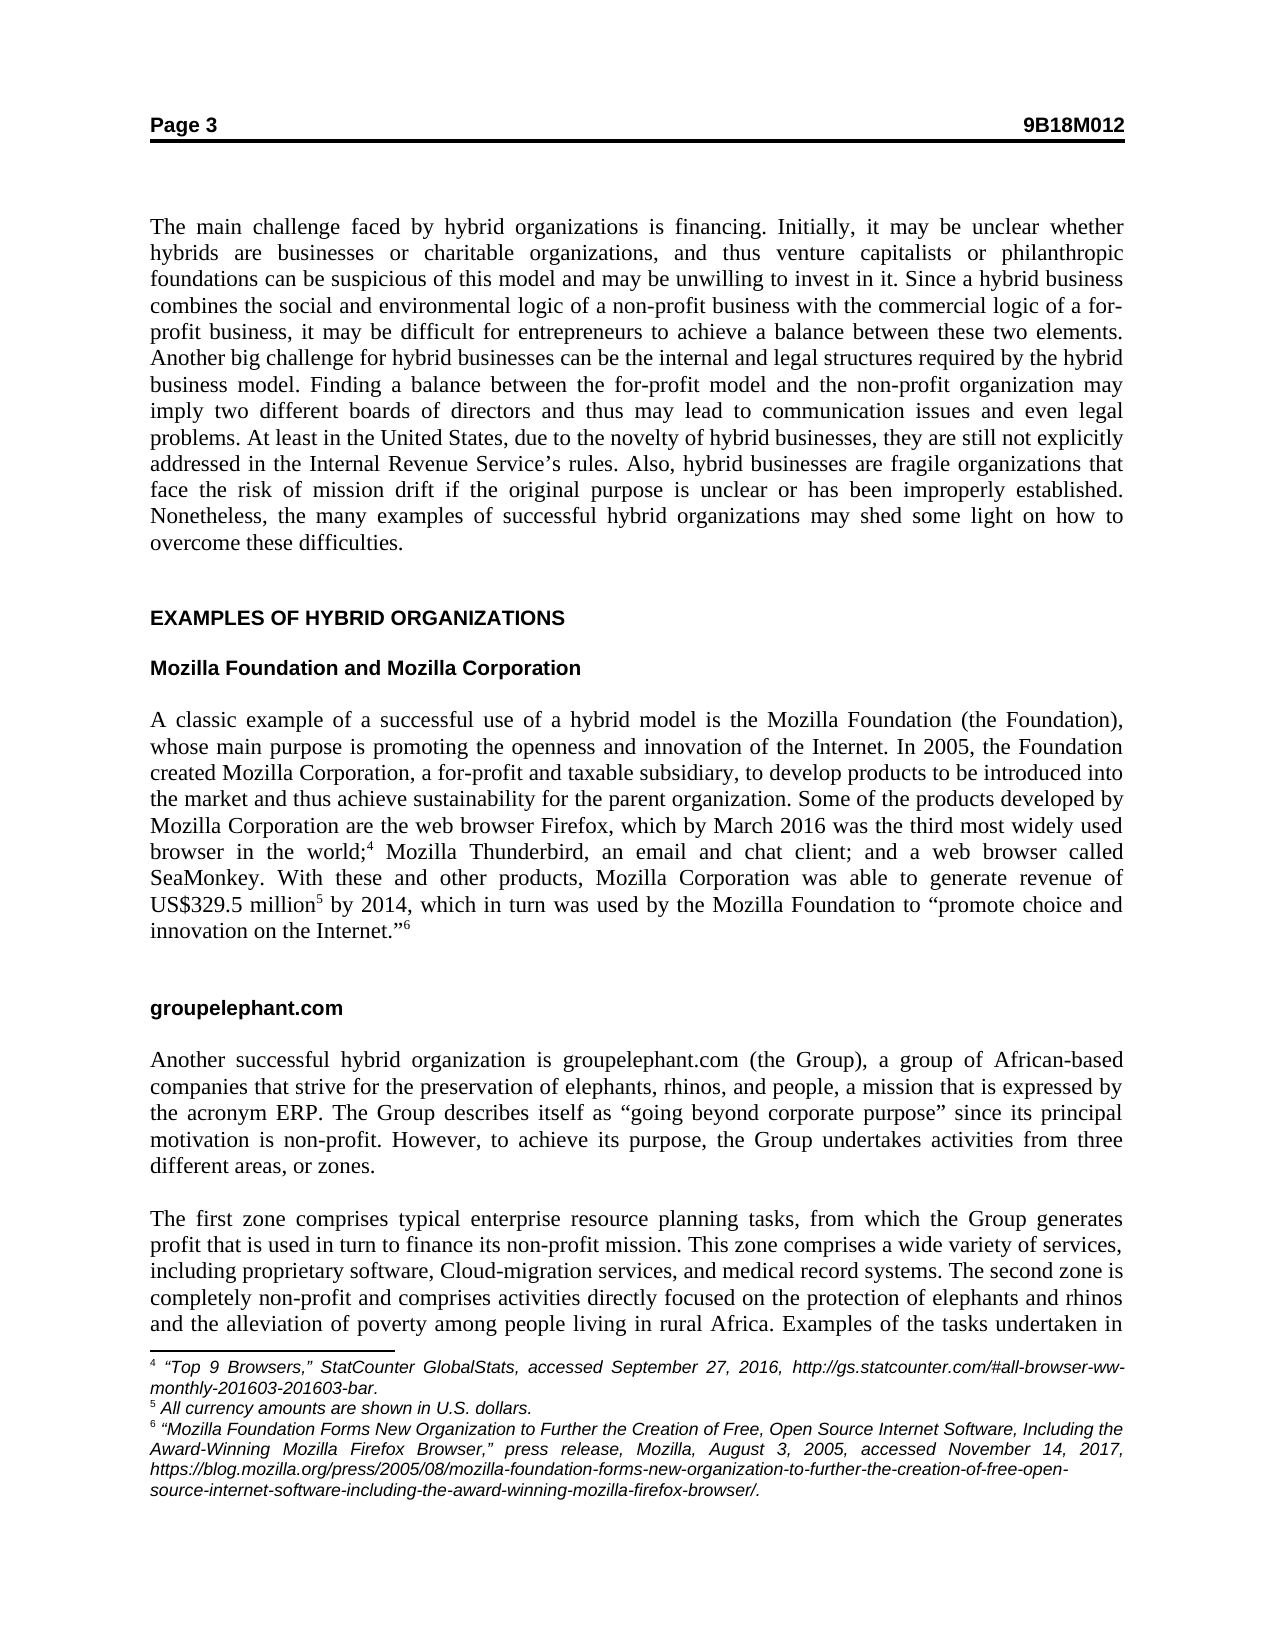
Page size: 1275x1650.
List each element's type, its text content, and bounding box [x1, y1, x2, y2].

text A classic example of a successful use of a hybrid model is the Mozilla Foundation (the Foundation), whose main purpose is promoting the openness and innovation of the Internet. In 2005, the Foundation created Mozilla Corporation, a for-profit and taxable subsidiary, to develop products to be introduced into the market and thus achieve sustainability for the parent organization. Some of the products developed by Mozilla Corporation are the web browser Firefox, which by March 2016 was the third most widely used browser in the world; Mozilla Thunderbird, an email and chat client; and a web browser called SeaMonkey. With these and other products, Mozilla Corporation was able to generate revenue of US$329.5 million by 2014, which in turn was used by the Mozilla Foundation to “promote choice and innovation on the Internet.” [150, 706, 1125, 943]
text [150, 1205, 1125, 1336]
text The main challenge faced by hybrid organizations is financing. Initially, it may be unclear whether hybrids are businesses or charitable organizations, and thus venture capitalists or philanthropic foundations can be suspicious of this model and may be unwilling to invest in it. Since a hybrid business combines the social and environmental logic of a non-profit business with the commercial logic of a for-profit business, it may be difficult for entrepreneurs to achieve a balance between these two elements. Another big challenge for hybrid businesses can be the internal and legal structures required by the hybrid business model. Finding a balance between the for-profit model and the non-profit organization may imply two different boards of directors and thus may lead to communication issues and even legal problems. At least in the United States, due to the novelty of hybrid businesses, they are still not explicitly addressed in the Internal Revenue Service’s rules. Also, hybrid businesses are fragile organizations that face the risk of mission drift if the original purpose is unclear or has been improperly established. Nonetheless, the many examples of successful hybrid organizations may shed some light on how to overcome these difficulties. [150, 213, 1125, 555]
text Mozilla Foundation and Mozilla Corporation [150, 656, 1125, 680]
text EXAMPLES OF HYBRID ORGANIZATIONS [150, 606, 1125, 630]
text groupelephant.com [150, 996, 1125, 1020]
text Another successful hybrid organization is groupelephant.com (the Group), a group of African-based companies that strive for the preservation of elephants, rhinos, and people, a mission that is expressed by the acronym ERP. The Group describes itself as “going beyond corporate purpose” since its principal motivation is non-profit. However, to achieve its purpose, the Group undertakes activities from three different areas, or zones. [150, 1047, 1125, 1178]
